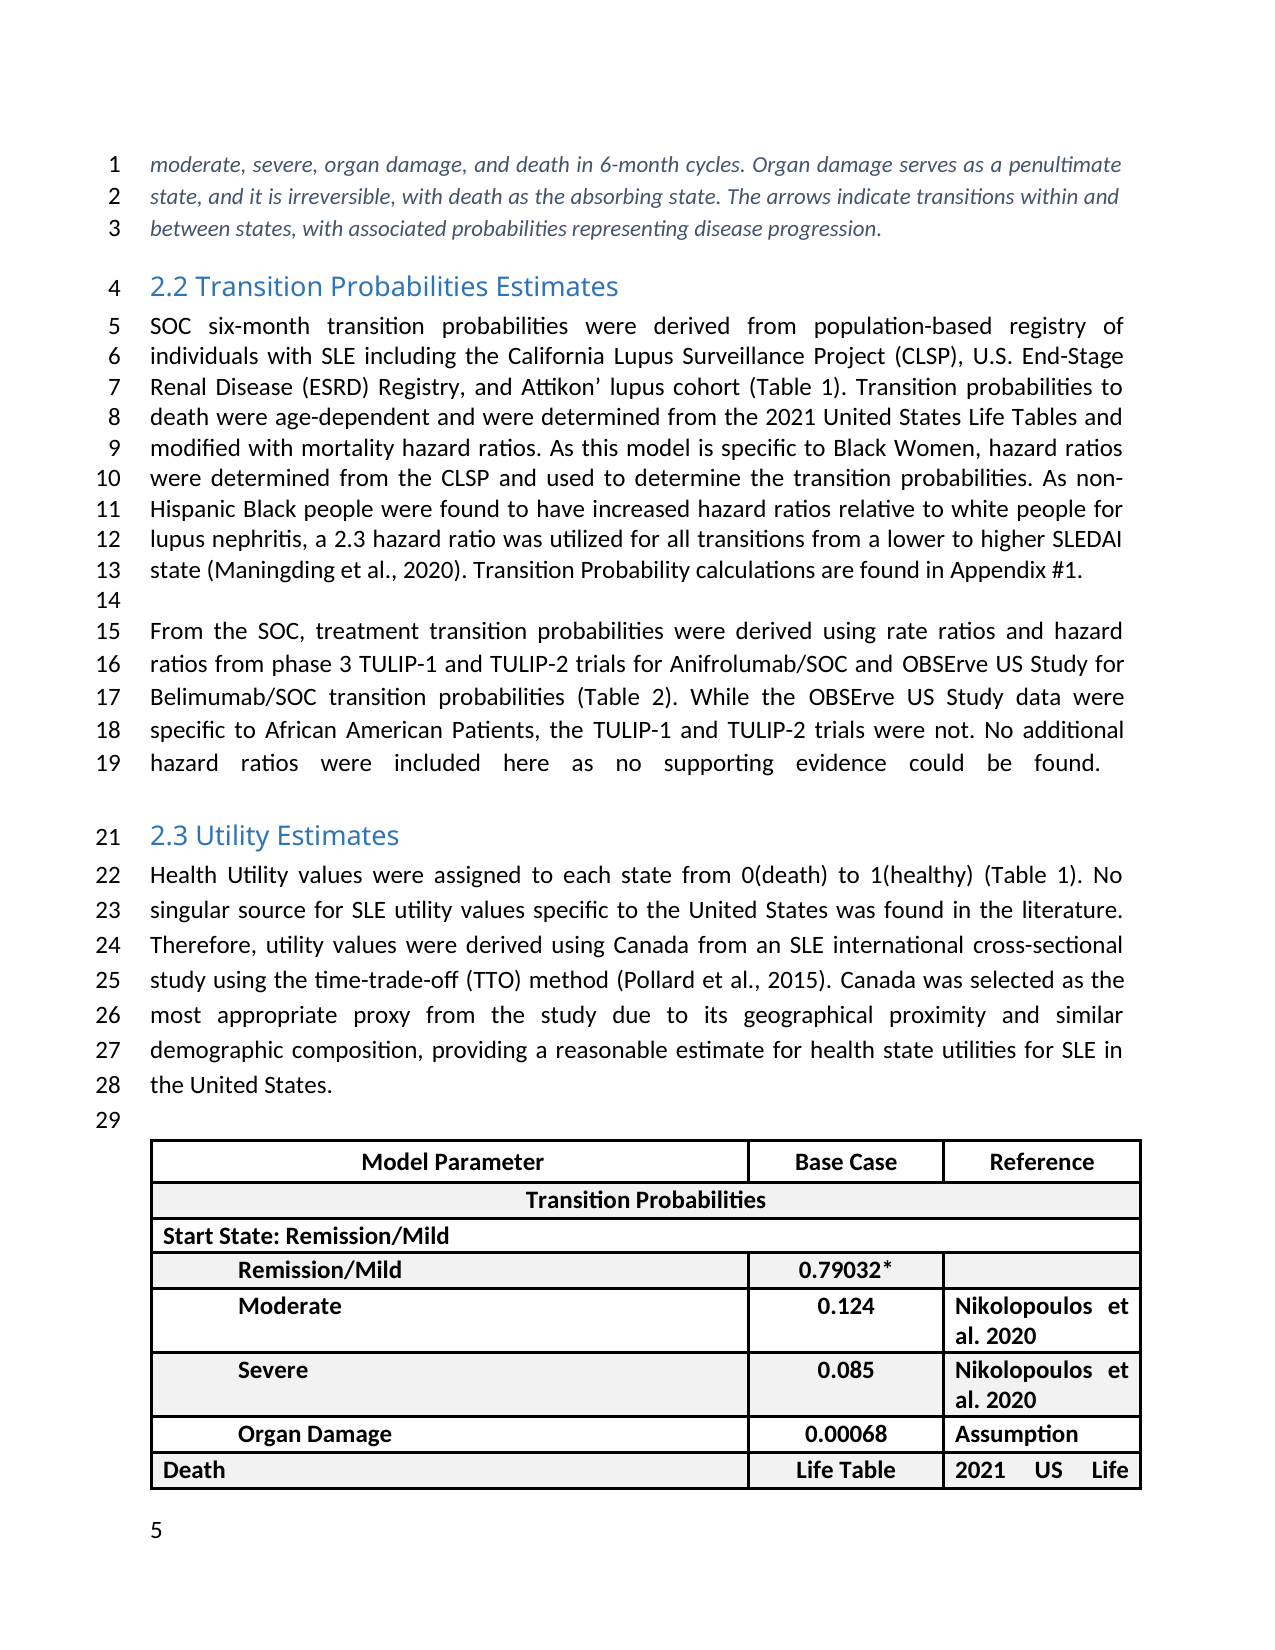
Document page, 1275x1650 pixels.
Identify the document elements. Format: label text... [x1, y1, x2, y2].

table_cell 0.124 [750, 1290, 942, 1351]
table_cell 0.00068 [750, 1418, 942, 1451]
table_cell [945, 1254, 1139, 1287]
table_header Model Parameter [153, 1142, 747, 1181]
table_cell 0.79032* [750, 1254, 942, 1287]
table_cell Start State: Remission/Mild [153, 1220, 1139, 1251]
table_cell Assumption [945, 1418, 1139, 1451]
subtitle 2.2 Transition Probabilities Estimates [150, 267, 1125, 304]
text Health Utility values were assigned to each state from 0(death) to 1(healthy) (Table 1). No singular source for SLE utility values specific to the United States was found in the literature. Therefore, utility values were derived using Canada from an SLE international cross-sectional study using the time-trade-off (TTO) method (Pollard et al., 2015). Canada was selected as the most appropriate proxy from the study due to its geographical proximity and similar demographic composition, providing a reasonable estimate for health state utilities for SLE in the United States. [150, 859, 1125, 1099]
table_header Base Case [750, 1142, 942, 1181]
text From the SOC, treatment transition probabilities were derived using rate ratios and hazard ratios from phase 3 TULIP-1 and TULIP-2 trials for Anifrolumab/SOC and OBSErve US Study for Belimumab/SOC transition probabilities (Table 2). While the OBSErve US Study data were specific to African American Patients, the TULIP-1 and TULIP-2 trials were not. No additional hazard ratios were included here as no supporting evidence could be found. [150, 615, 1125, 810]
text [150, 150, 1125, 242]
table_cell Nikolopoulos et al. 2020 [945, 1354, 1139, 1415]
table_cell 0.085 [750, 1354, 942, 1415]
table_cell Nikolopoulos et al. 2020 [945, 1290, 1139, 1351]
subtitle 2.3 Utility Estimates [150, 817, 1125, 853]
table_cell Severe [153, 1354, 747, 1415]
table_cell Life Table [750, 1454, 942, 1487]
table_cell Death [153, 1454, 747, 1487]
table_cell 2021 US Life Tables [945, 1454, 1139, 1487]
text SOC six-month transition probabilities were derived from population-based registry of individuals with SLE including the California Lupus Surveillance Project (CLSP), U.S. End-Stage Renal Disease (ESRD) Registry, and Attikon’ lupus cohort (Table 1). Transition probabilities to death were age-dependent and were determined from the 2021 United States Life Tables and modified with mortality hazard ratios. As this model is specific to Black Women, hazard ratios were determined from the CLSP and used to determine the transition probabilities. As non-Hispanic Black people were found to have increased hazard ratios relative to white people for lupus nephritis, a 2.3 hazard ratio was utilized for all transitions from a lower to higher SLEDAI state (Maningding et al., 2020). Transition Probability calculations are found in Appendix #1. [150, 310, 1125, 584]
table_header Reference [945, 1142, 1139, 1181]
table_cell Remission/Mild [153, 1254, 747, 1287]
table_cell Moderate [153, 1290, 747, 1351]
table_cell Transition Probabilities [153, 1184, 1139, 1217]
table_cell Organ Damage [153, 1418, 747, 1451]
